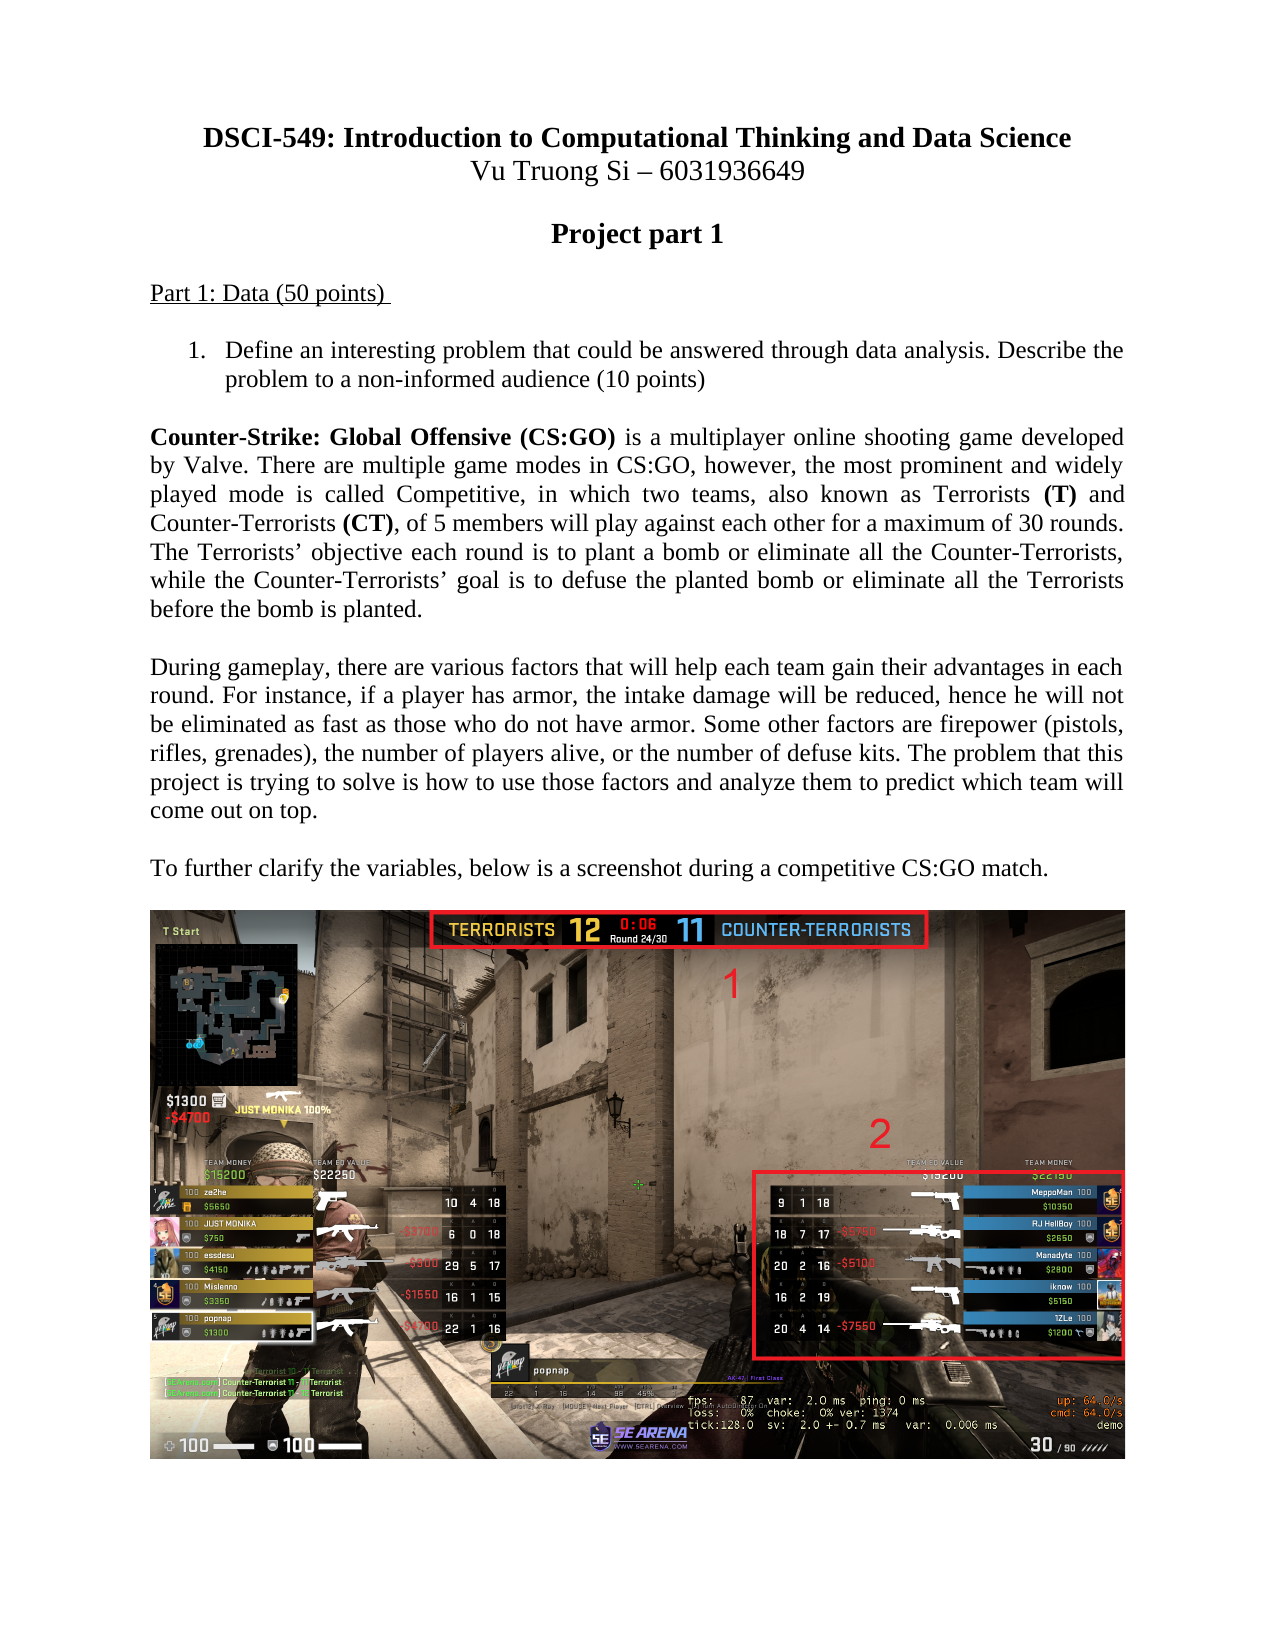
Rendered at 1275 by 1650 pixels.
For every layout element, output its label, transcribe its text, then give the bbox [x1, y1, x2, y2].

text Part 1: Data (50 points) [150, 278, 1125, 307]
list Define an interesting problem that could be answered through data analysis. Describe the problem to a non-informed audience (10 points) [187, 336, 1125, 393]
text Project part 1 [150, 216, 1125, 249]
text Vu Truong Si – 6031936649 [150, 153, 1125, 187]
text To further clarify the variables, below is a screenshot during a competitive CS:GO match. [150, 853, 1125, 882]
picture [150, 910, 1125, 1459]
text During gameplay, there are various factors that will help each team gain their advantages in each round. For instance, if a player has armor, the intake damage will be reduced, hence he will not be eliminated as fast as those who do not have armor. Some other factors are firepower (pistols, rifles, grenades), the number of players alive, or the number of defuse kits. The problem that this project is trying to solve is how to use those factors and analyze them to predict which team will come out on top. [150, 652, 1125, 824]
text DSCI-549: Introduction to Computational Thinking and Data Science [150, 120, 1125, 153]
text Counter-Strike: Global Offensive (CS:GO) is a multiplayer online shooting game developed by Valve. There are multiple game modes in CS:GO, however, the most prominent and widely played mode is called Competitive, in which two teams, also known as Terrorists (T) and Counter-Terrorists (CT), of 5 members will play against each other for a maximum of 30 rounds. The Terrorists’ objective each round is to plant a bomb or eliminate all the Counter-Terrorists, while the Counter-Terrorists’ goal is to defuse the planted bomb or eliminate all the Terrorists before the bomb is planted. [150, 422, 1125, 623]
